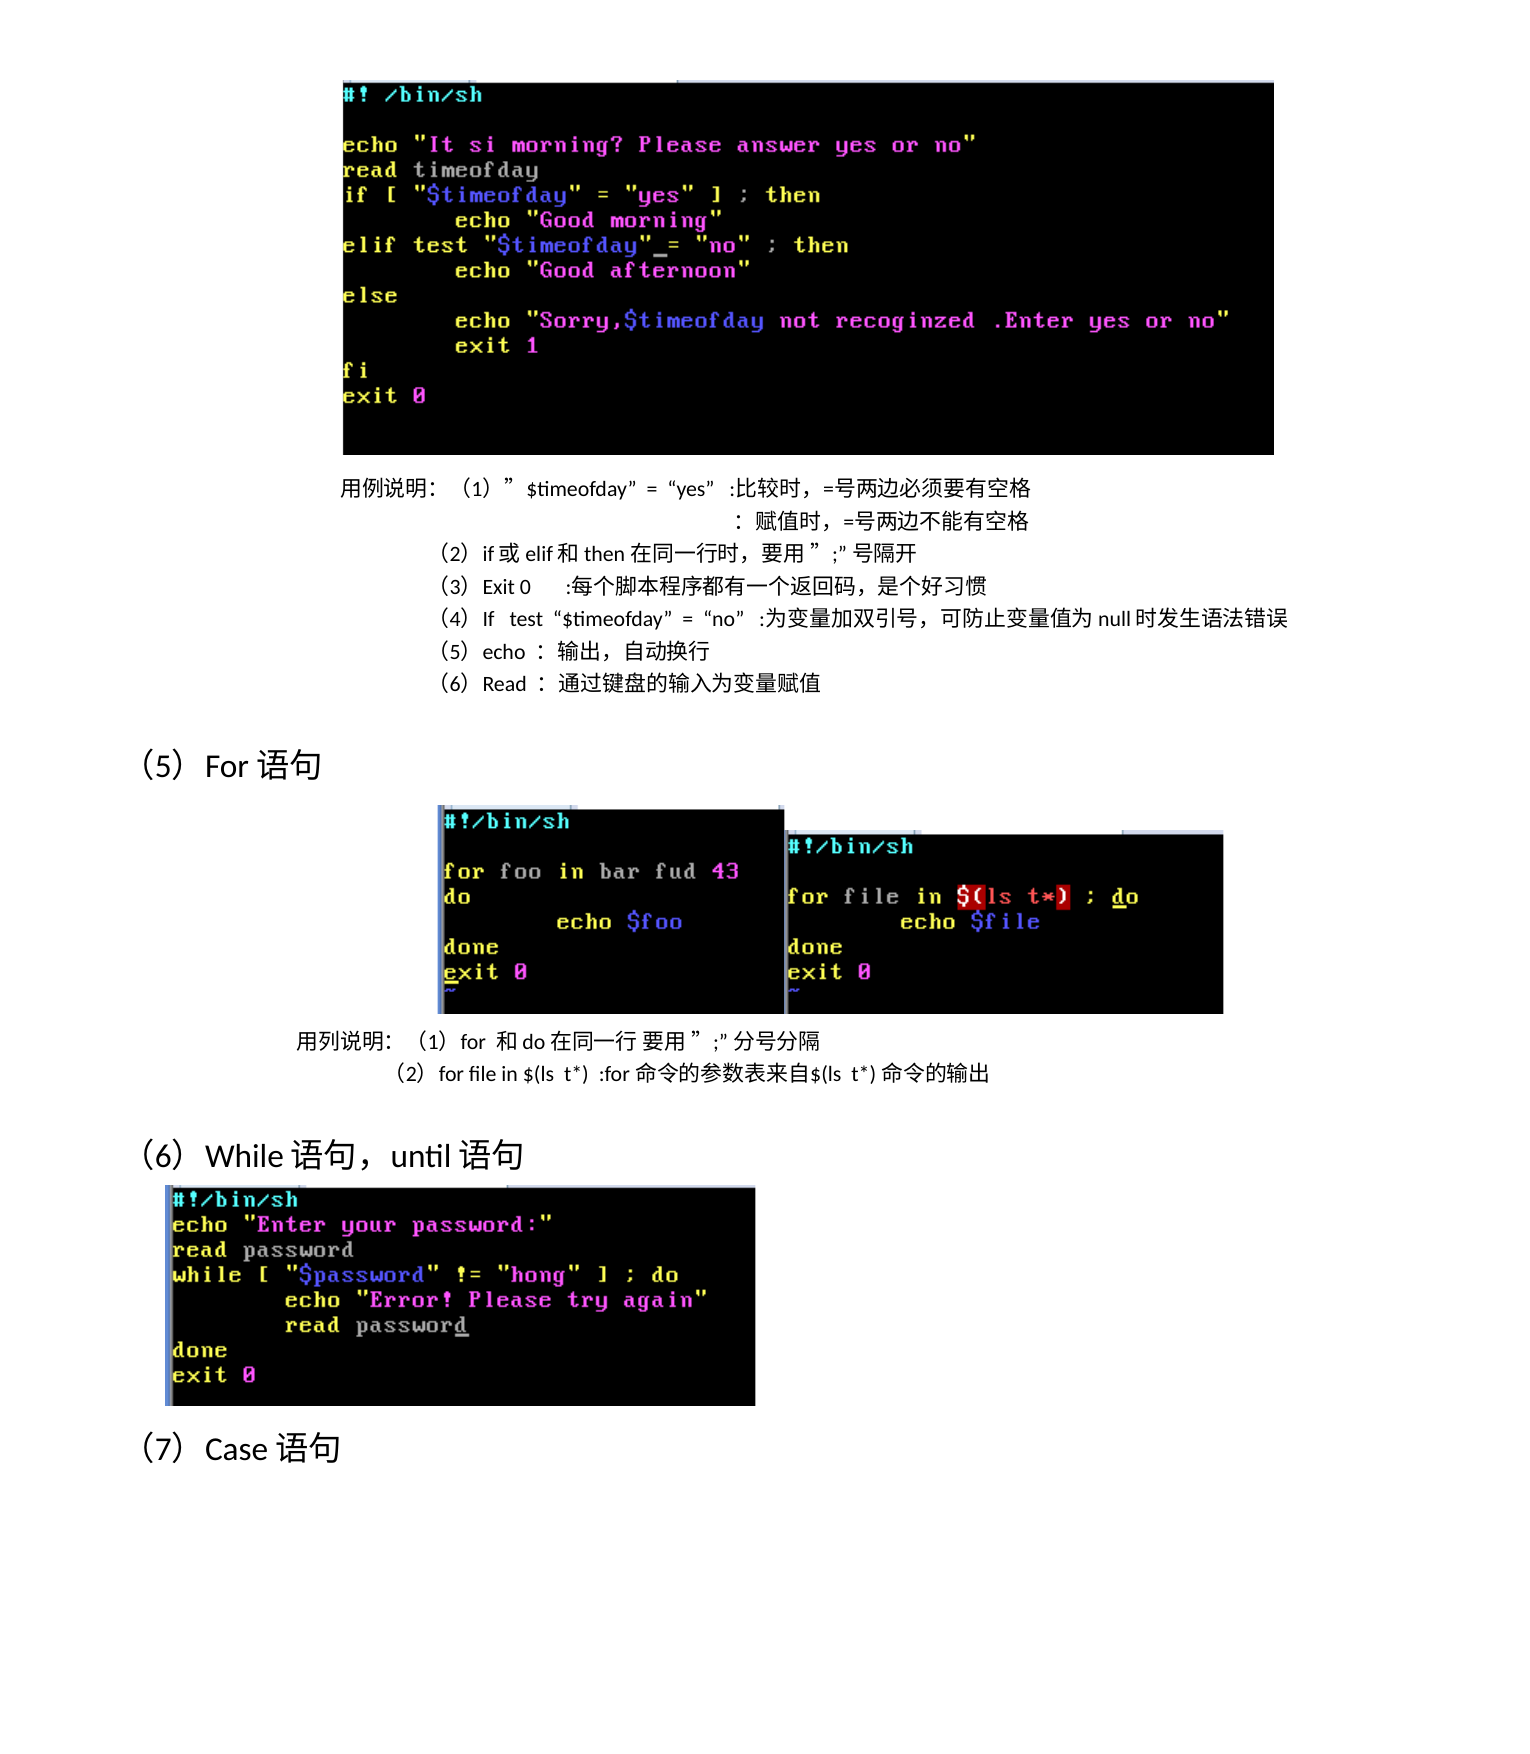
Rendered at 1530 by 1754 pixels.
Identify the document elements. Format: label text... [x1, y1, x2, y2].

picture [437, 805, 1224, 1014]
list Exit 0 :每个脚本程序都有一个返回码，是个好习惯 [384, 568, 1496, 601]
list 用例说明：（1）”$timeofday” = “yes” :比较时，=号两边必须要有空格 [296, 471, 1496, 503]
list For 语句 [77, 731, 1496, 796]
list （2）for file in $(ls t*) :for 命令的参数表来自$(ls t*) 命令的输出 [340, 1056, 1496, 1088]
list ：赋值时，=号两边不能有空格 [690, 503, 1496, 536]
list While语句，until语句 [77, 1121, 1496, 1186]
list Read ：通过键盘的输入为变量赋值 [384, 666, 1496, 698]
list if或 elif 和then 在同一行时，要用 ”;” 号隔开 [384, 536, 1496, 568]
picture [342, 80, 1274, 455]
list echo ：输出，自动换行 [384, 633, 1496, 666]
list 用列说明：（1）for 和do 在同一行 要用 ”;” 分号分隔 [252, 1023, 1496, 1056]
list Case语句 [77, 1413, 1496, 1478]
picture [165, 1185, 756, 1406]
list If test “$timeofday” = “no” :为变量加双引号，可防止变量值为null时发生语法错误 [384, 601, 1496, 633]
